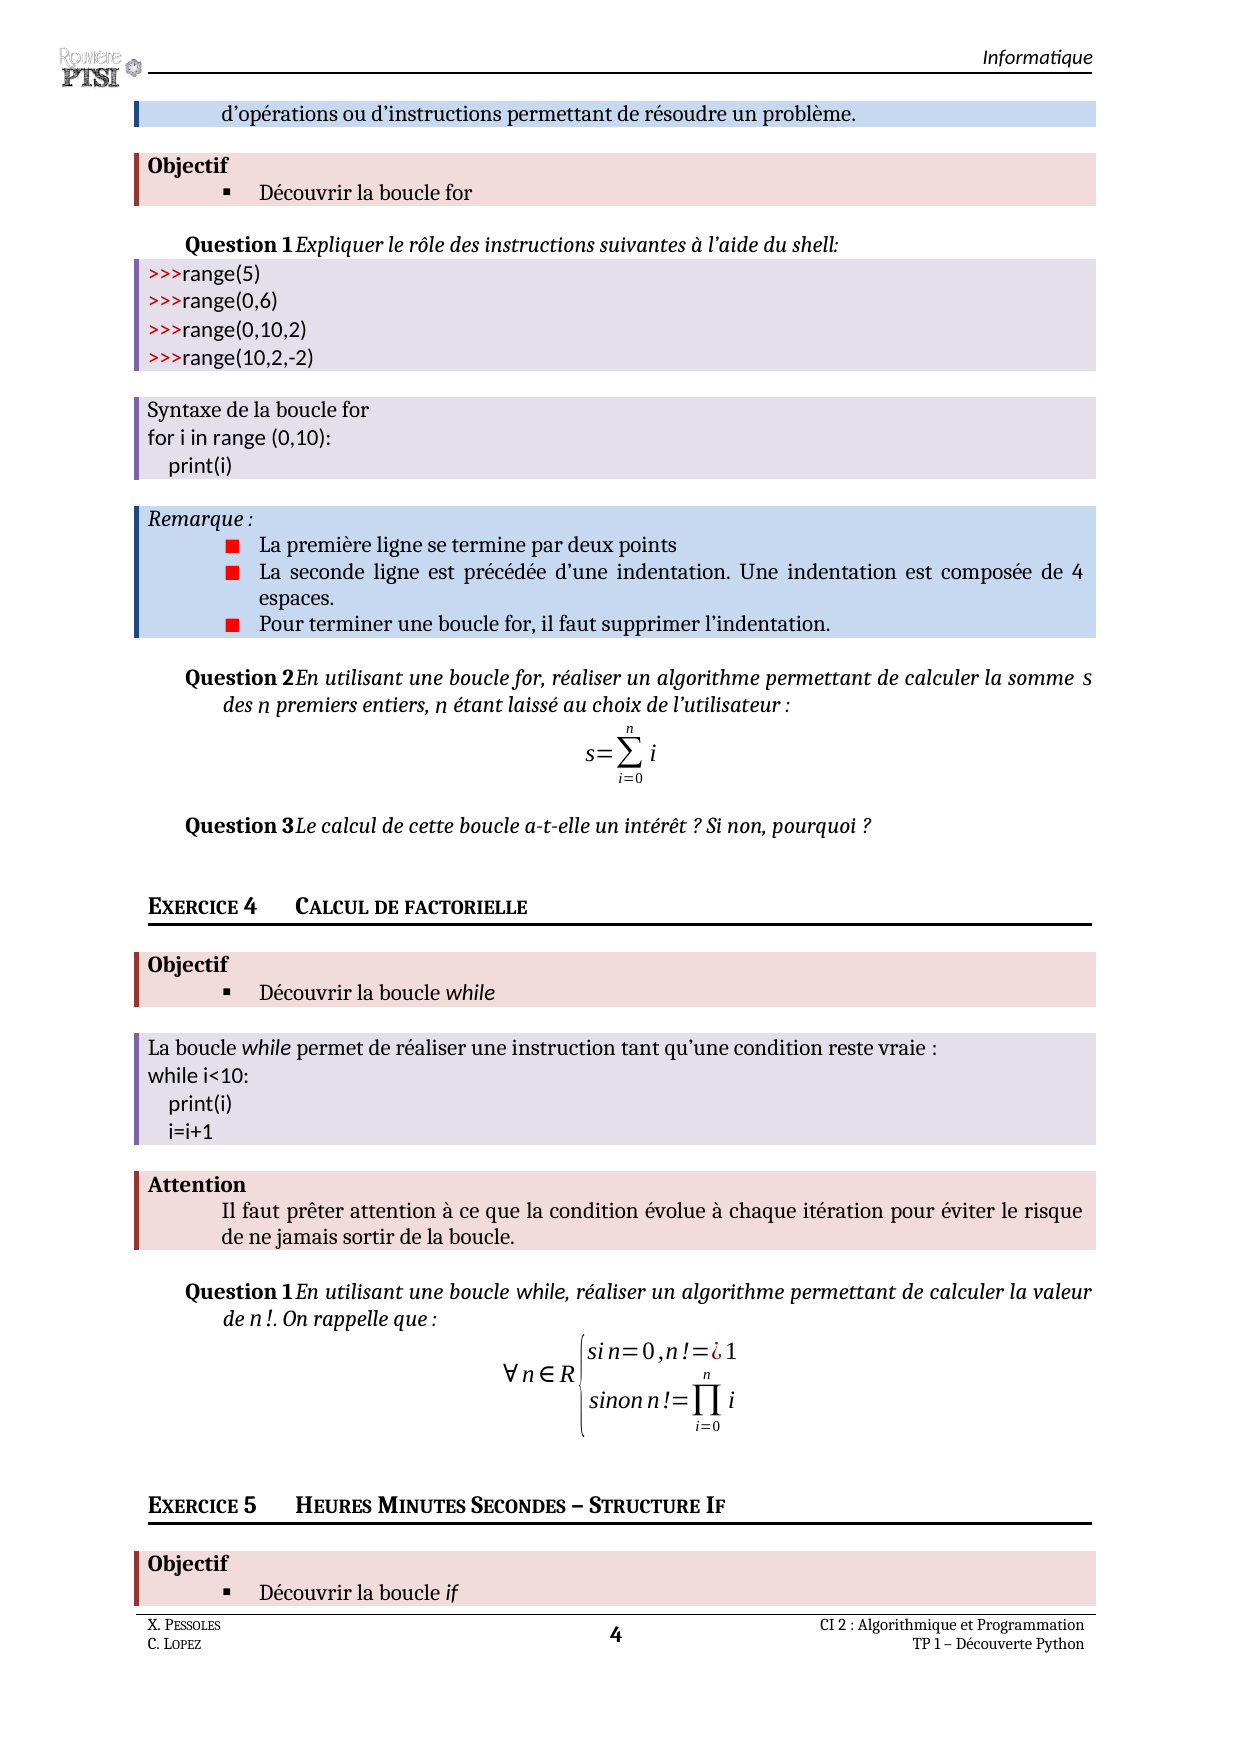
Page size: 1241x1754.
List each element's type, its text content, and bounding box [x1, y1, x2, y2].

picture [222, 536, 239, 553]
subtitle En utilisant une boucle while, réaliser un algorithme permettant de calculer la valeur de . On rappelle que : [185, 1277, 1092, 1332]
subtitle Heures Minutes Secondes – Structure If [148, 1491, 1092, 1522]
subtitle En utilisant une boucle for, réaliser un algorithme permettant de calculer la somme des premiers entiers, étant laissé au choix de l’utilisateur : [185, 664, 1092, 719]
table_header La boucle while permet de réaliser une instruction tant qu’une condition reste vraie : while i<10: print(i) i=i+1 [139, 1033, 1096, 1145]
table_header Attention Il faut prêter attention à ce que la condition évolue à chaque itération pour éviter le risque de ne jamais sortir de la boucle. [139, 1171, 1096, 1250]
table_header >>>range(5) >>>range(0,6) >>>range(0,10,2) >>>range(10,2,-2) [139, 259, 1096, 371]
picture [58, 47, 142, 89]
subtitle Expliquer le rôle des instructions suivantes à l’aide du shell: [185, 232, 1092, 259]
subtitle Le calcul de cette boucle a-t-elle un intérêt ? Si non, pourquoi ? [185, 813, 1092, 839]
table_header Objectif Découvrir la boucle if [139, 1551, 1096, 1606]
picture [222, 615, 239, 632]
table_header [139, 101, 1096, 127]
table_header Objectif Découvrir la boucle for [139, 153, 1096, 206]
table_header Syntaxe de la boucle for for i in range (0,10): print(i) [139, 397, 1096, 479]
table_header Remarque : La première ligne se termine par deux points La seconde ligne est précédée d’une indentation. Une indentation est composée de 4 espaces. Pour terminer une boucle for, il faut supprimer l’indentation. [139, 506, 1096, 638]
subtitle Calcul de factorielle [148, 892, 1092, 923]
table_header Objectif Découvrir la boucle while [139, 952, 1096, 1007]
picture [222, 562, 239, 580]
